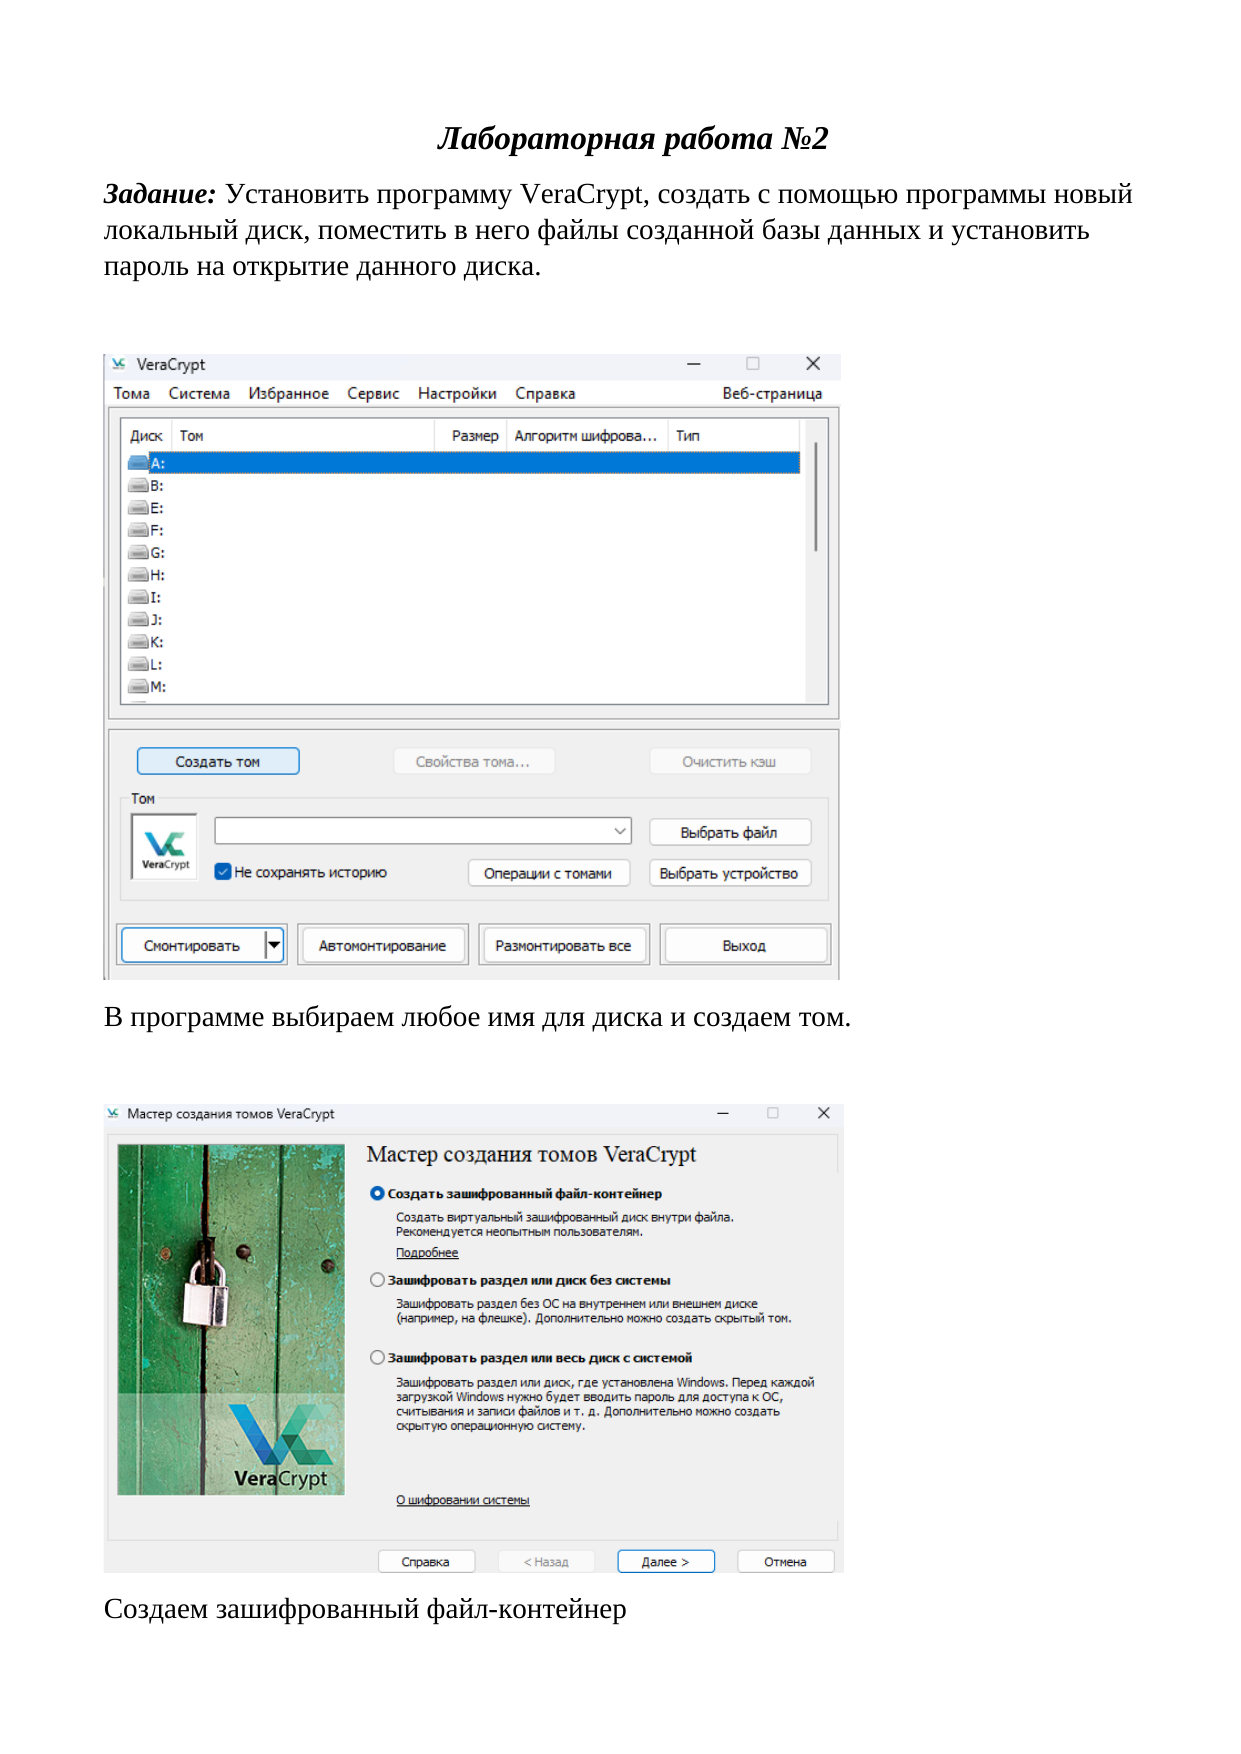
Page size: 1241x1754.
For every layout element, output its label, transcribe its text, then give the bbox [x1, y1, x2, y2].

picture [103, 354, 841, 980]
text В программе выбираем любое имя для диска и создаем том. [103, 999, 1167, 1032]
text Задание: Установить программу VeraCrypt, создать с помощью программы новый локальный диск, поместить в него файлы созданной базы данных и установить пароль на открытие данного диска. [103, 176, 1167, 282]
picture [103, 1104, 844, 1573]
text Лабораторная работа №2 [103, 118, 1167, 156]
text Создаем зашифрованный файл-контейнер [103, 1592, 1167, 1625]
